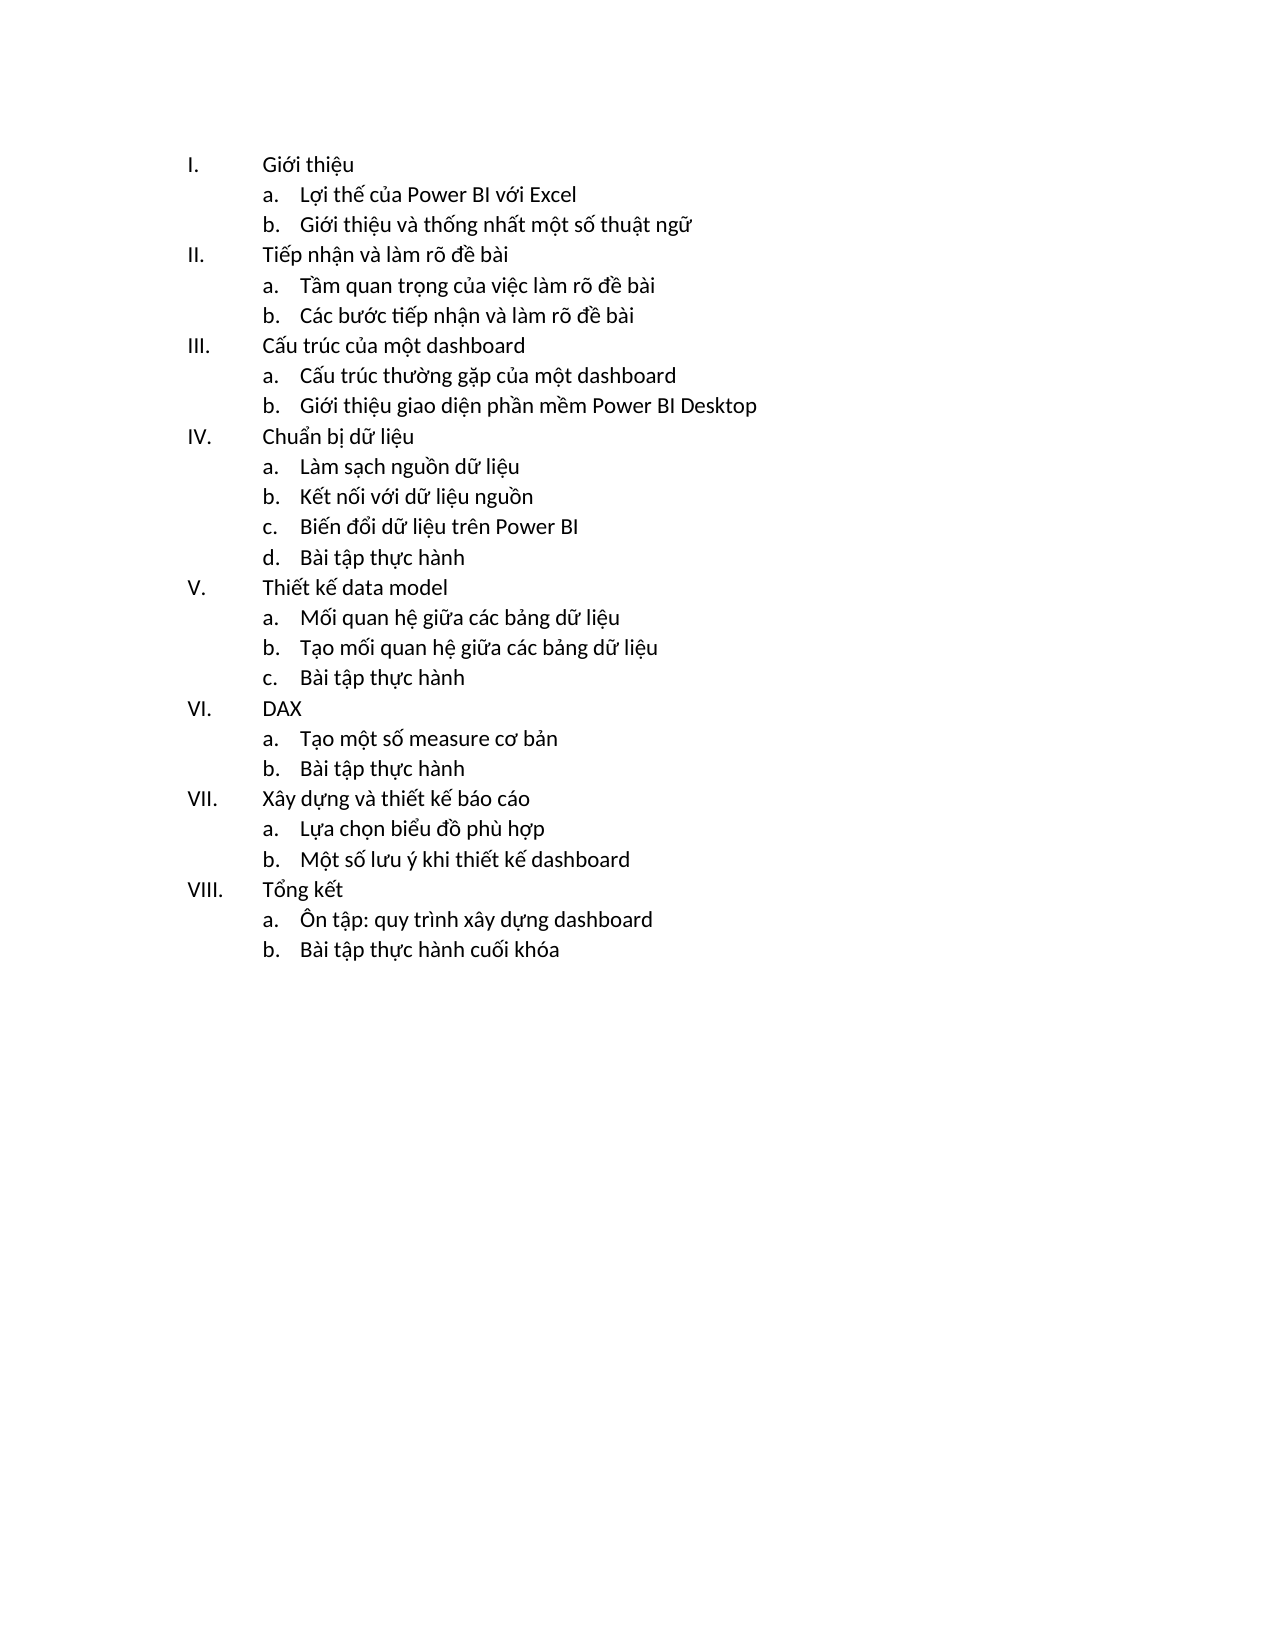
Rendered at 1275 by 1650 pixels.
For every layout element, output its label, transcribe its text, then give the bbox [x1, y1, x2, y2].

list Cấu trúc thường gặp của một dashboard [262, 361, 1125, 389]
list Các bước tiếp nhận và làm rõ đề bài [262, 301, 1125, 329]
list Tiếp nhận và làm rõ đề bài [187, 241, 1125, 269]
list Biến đổi dữ liệu trên Power BI [262, 512, 1125, 541]
list Kết nối với dữ liệu nguồn [262, 482, 1125, 510]
list Tạo mối quan hệ giữa các bảng dữ liệu [262, 633, 1125, 661]
list Bài tập thực hành [262, 663, 1125, 692]
list Giới thiệu giao diện phần mềm Power BI Desktop [262, 392, 1125, 420]
list Ôn tập: quy trình xây dựng dashboard [262, 905, 1125, 933]
list Lợi thế của Power BI với Excel [262, 180, 1125, 208]
list Bài tập thực hành cuối khóa [262, 935, 1125, 963]
list Tạo một số measure cơ bản [262, 724, 1125, 752]
list Bài tập thực hành [262, 754, 1125, 782]
list Một số lưu ý khi thiết kế dashboard [262, 845, 1125, 873]
list DAX [187, 694, 1125, 722]
list Giới thiệu [187, 150, 1125, 178]
list Làm sạch nguồn dữ liệu [262, 452, 1125, 480]
list Chuẩn bị dữ liệu [187, 422, 1125, 450]
list Tầm quan trọng của việc làm rõ đề bài [262, 271, 1125, 299]
list Mối quan hệ giữa các bảng dữ liệu [262, 603, 1125, 631]
list Xây dựng và thiết kế báo cáo [187, 784, 1125, 812]
list Bài tập thực hành [262, 543, 1125, 571]
list Thiết kế data model [187, 573, 1125, 601]
list Tổng kết [187, 875, 1125, 903]
list Giới thiệu và thống nhất một số thuật ngữ [262, 210, 1125, 238]
list Cấu trúc của một dashboard [187, 331, 1125, 359]
list Lựa chọn biểu đồ phù hợp [262, 814, 1125, 843]
